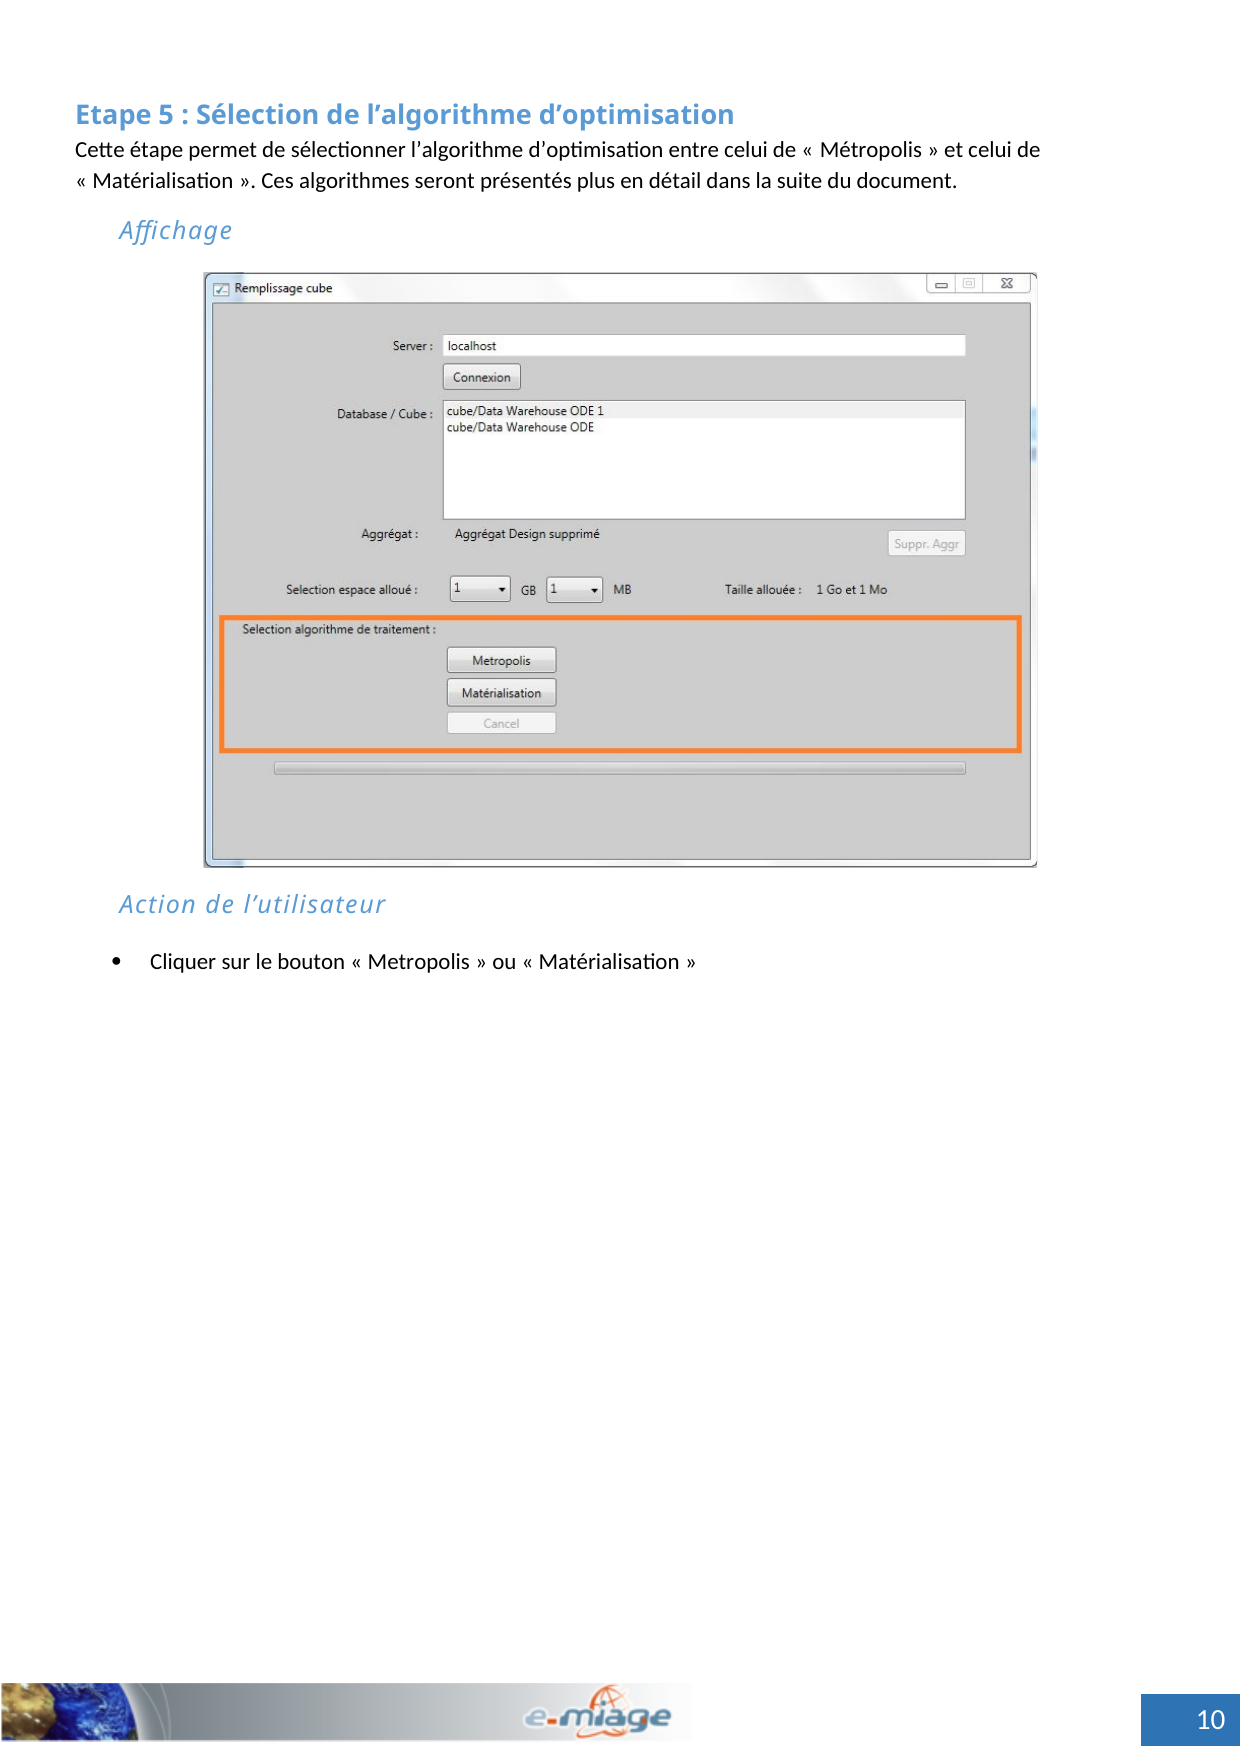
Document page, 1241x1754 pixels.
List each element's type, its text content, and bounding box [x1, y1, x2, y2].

subtitle Affichage [119, 213, 1165, 247]
list Cliquer sur le bouton « Metropolis » ou « Matérialisation » [112, 947, 1165, 975]
subtitle Action de l’utilisateur [119, 887, 1165, 921]
picture [1, 1683, 693, 1742]
subtitle Etape 5 : Sélection de l’algorithme d’optimisation [75, 96, 1165, 133]
picture [203, 272, 1038, 868]
text Cette étape permet de sélectionner l’algorithme d’optimisation entre celui de « Métropolis » et celui de « Matérialisation ». Ces algorithmes seront présentés plus en détail dans la suite du document. [75, 136, 1165, 194]
